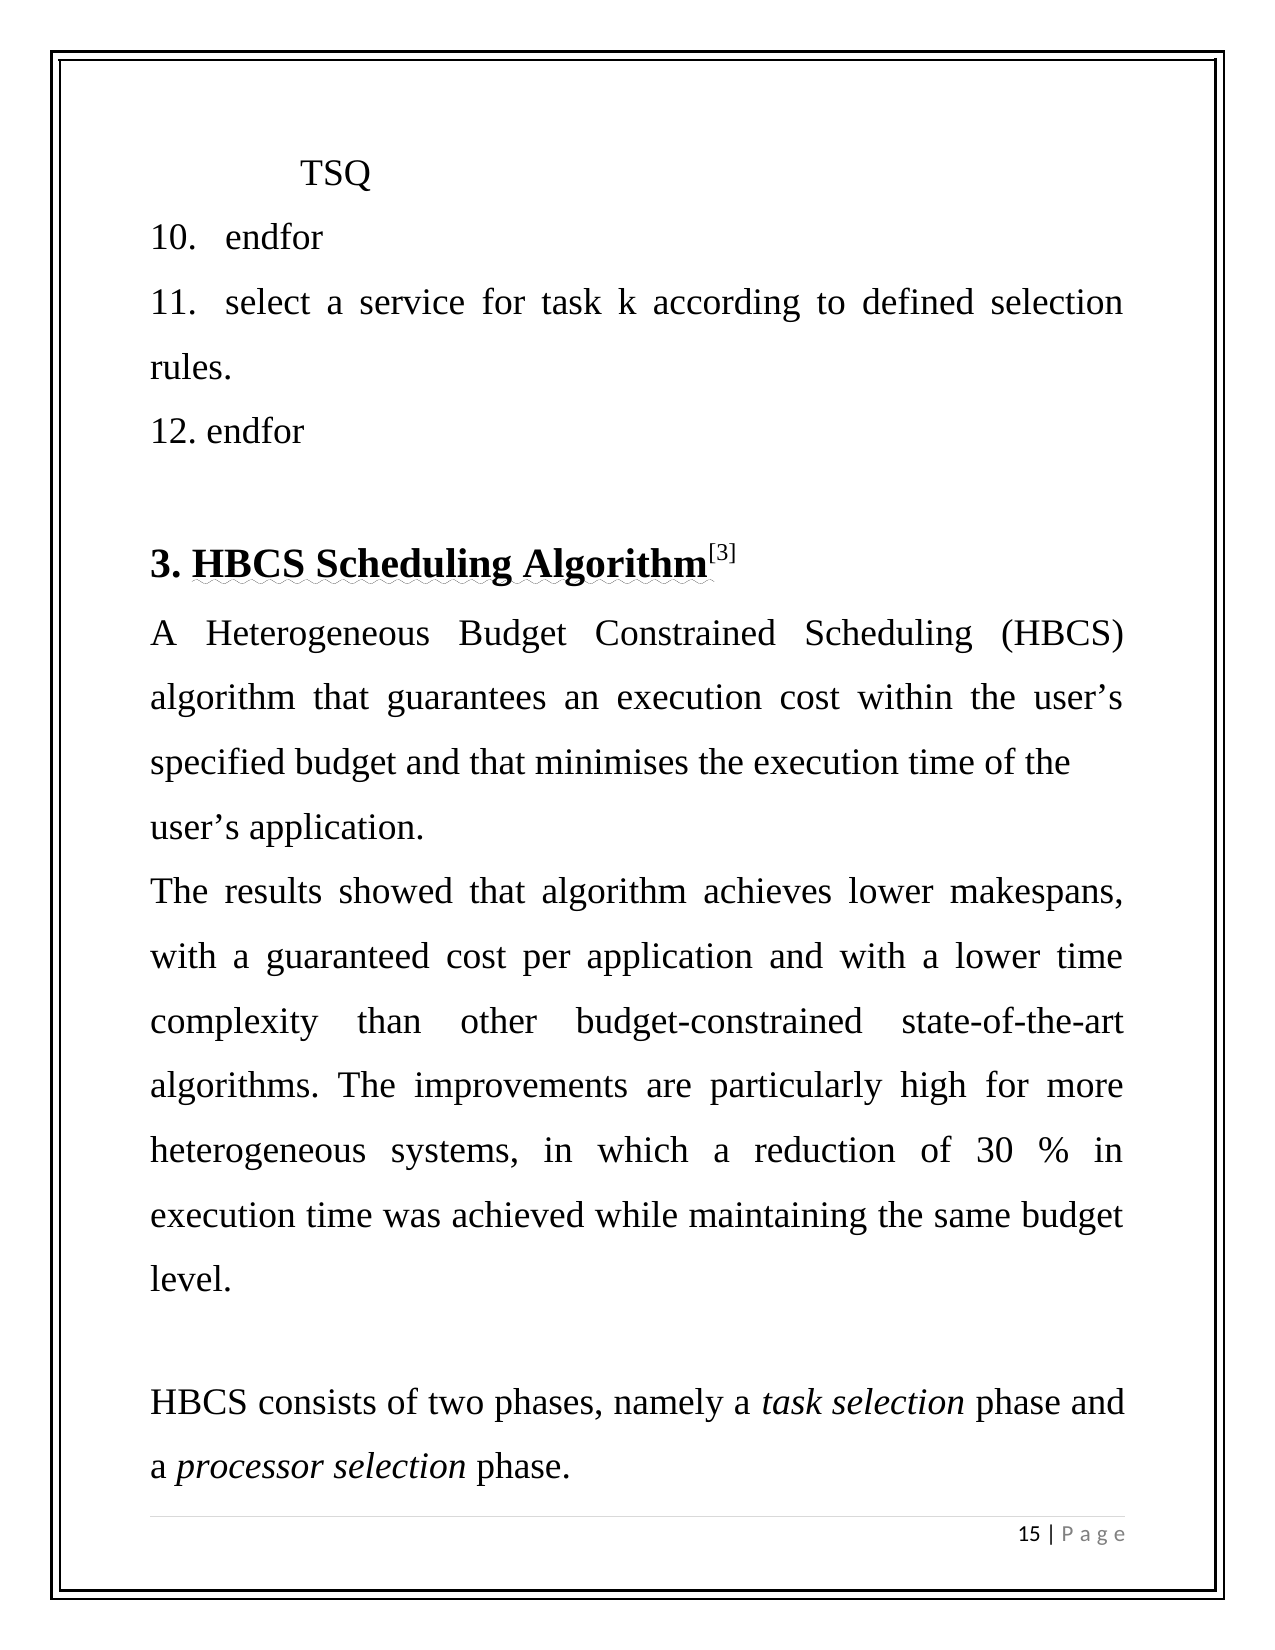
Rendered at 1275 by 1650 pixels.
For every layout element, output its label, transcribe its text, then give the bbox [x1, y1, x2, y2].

text TSQ [150, 150, 1125, 193]
text 12. endfor [150, 409, 1125, 452]
text The results showed that algorithm achieves lower makespans, with a guaranteed cost per application and with a lower time complexity than other budget-constrained state-of-the-art algorithms. The improvements are particularly high for more heterogeneous systems, in which a reduction of 30 % in execution time was achieved while maintaining the same budget level. [150, 869, 1125, 1300]
text A Heterogeneous Budget Constrained Scheduling (HBCS) algorithm that guarantees an execution cost within the user’s specified budget and that minimises the execution time of the [150, 610, 1125, 782]
text 11. select a service for task k according to defined selection rules. [150, 279, 1125, 387]
text 3. HBCS Scheduling Algorithm[3] [150, 538, 1125, 586]
text HBCS consists of two phases, namely a task selection phase and a processor selection phase. [150, 1379, 1125, 1487]
text user’s application. [150, 804, 1125, 847]
text 10. endfor [150, 215, 1125, 258]
